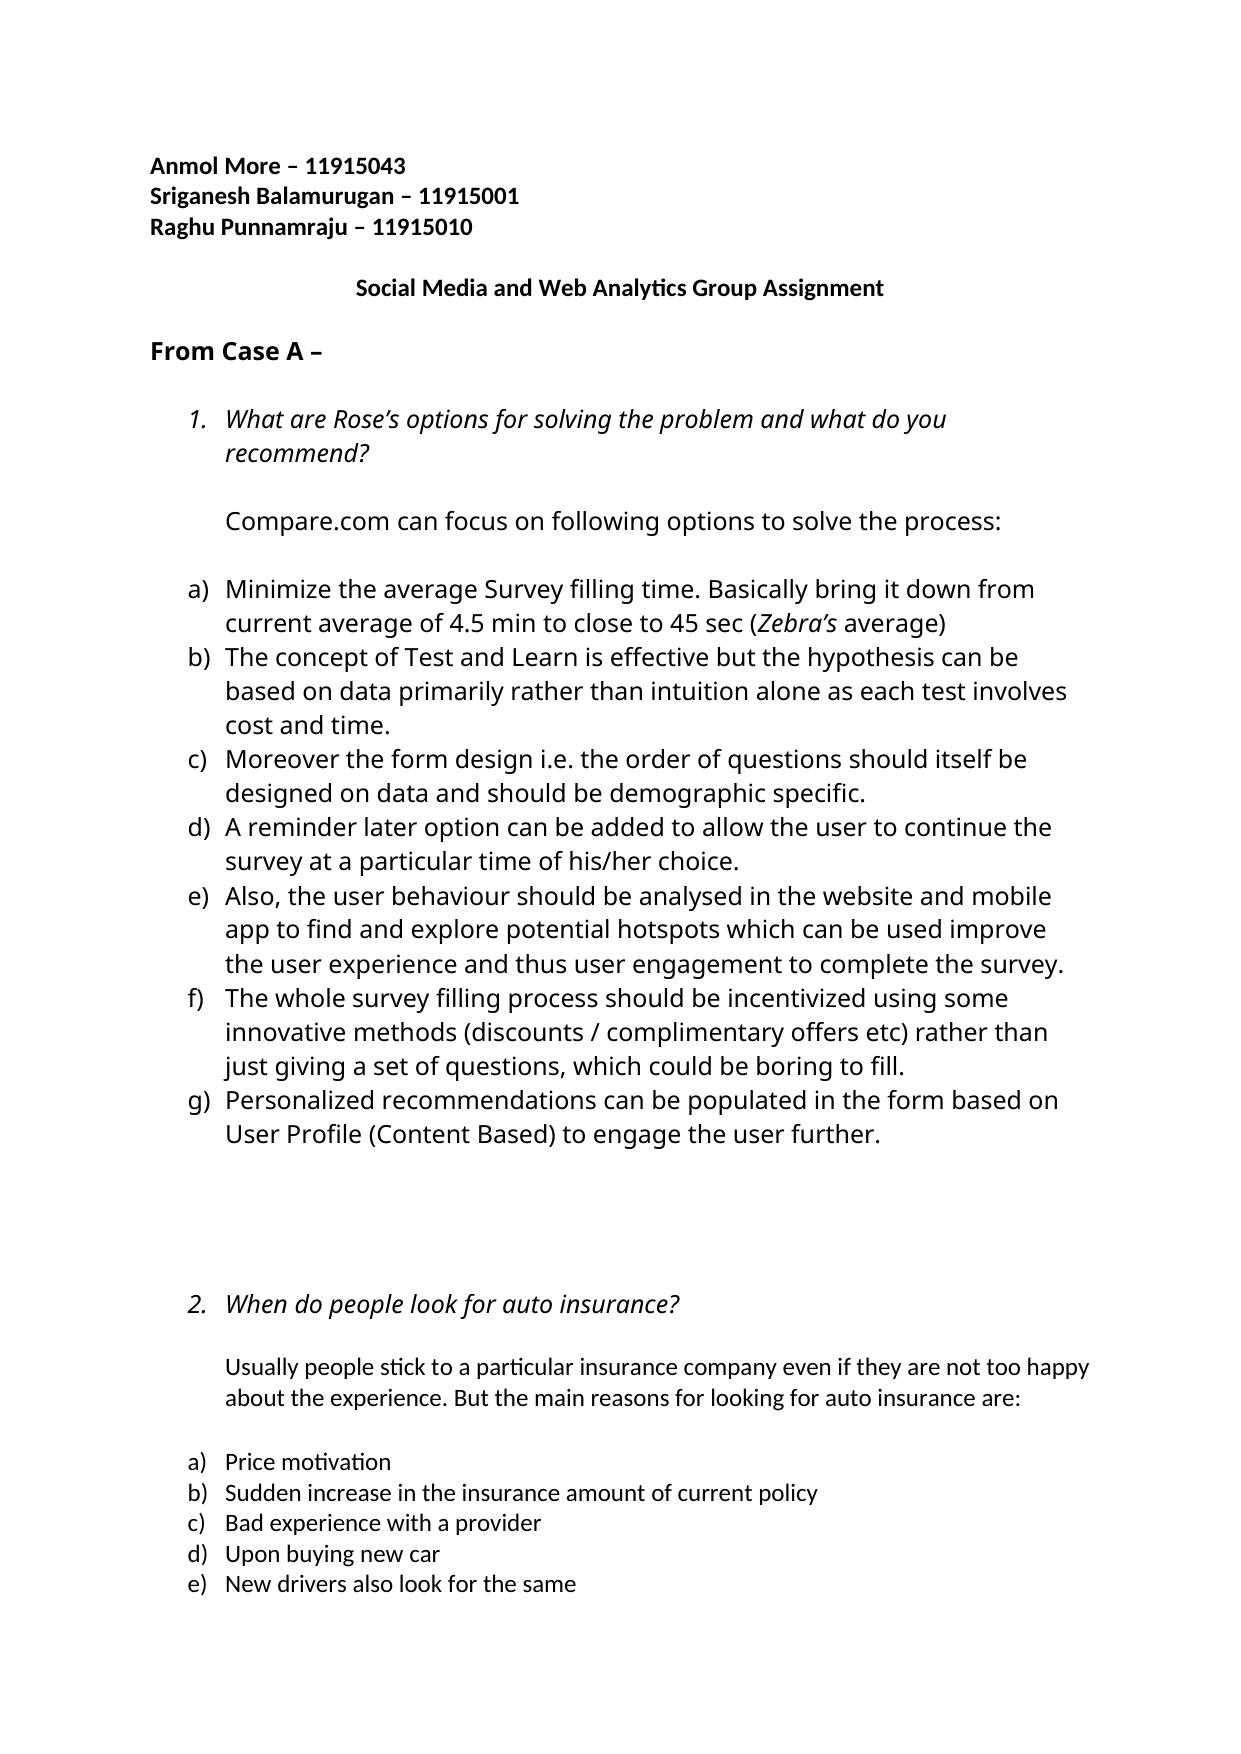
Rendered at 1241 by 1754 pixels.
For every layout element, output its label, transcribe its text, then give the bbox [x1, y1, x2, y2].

text Sriganesh Balamurugan – 11915001 [150, 181, 1090, 211]
text From Case A – [150, 333, 1090, 367]
list Upon buying new car [187, 1538, 1090, 1569]
list Moreover the form design i.e. the order of questions should itself be designed on data and should be demographic specific. [187, 742, 1090, 810]
list When do people look for auto insurance? [187, 1287, 1090, 1321]
list A reminder later option can be added to allow the user to continue the survey at a particular time of his/her choice. [187, 810, 1090, 878]
list Compare.com can focus on following options to solve the process: [225, 503, 1090, 537]
text Raghu Punnamraju – 11915010 [150, 211, 1090, 242]
list Minimize the average Survey filling time. Basically bring it down from current average of 4.5 min to close to 45 sec (Zebra’s average) [187, 572, 1090, 640]
list Also, the user behaviour should be analysed in the website and mobile app to find and explore potential hotspots which can be used improve the user experience and thus user engagement to complete the survey. [187, 878, 1090, 980]
list What are Rose’s options for solving the problem and what do you recommend? [187, 401, 1090, 469]
list Personalized recommendations can be populated in the form based on User Profile (Content Based) to engage the user further. [187, 1082, 1090, 1151]
list Usually people stick to a particular insurance company even if they are not too happy about the experience. But the main reasons for looking for auto insurance are: [225, 1351, 1090, 1412]
text Anmol More – 11915043 [150, 150, 1090, 181]
list The whole survey filling process should be incentivized using some innovative methods (discounts / complimentary offers etc) rather than just giving a set of questions, which could be boring to fill. [187, 980, 1090, 1082]
list Sudden increase in the insurance amount of current policy [187, 1477, 1090, 1508]
list Price motivation [187, 1447, 1090, 1477]
list The concept of Test and Learn is effective but the hypothesis can be based on data primarily rather than intuition alone as each test involves cost and time. [187, 640, 1090, 742]
text Social Media and Web Analytics Group Assignment [150, 272, 1090, 303]
list New drivers also look for the same [187, 1569, 1090, 1599]
list Bad experience with a provider [187, 1508, 1090, 1538]
